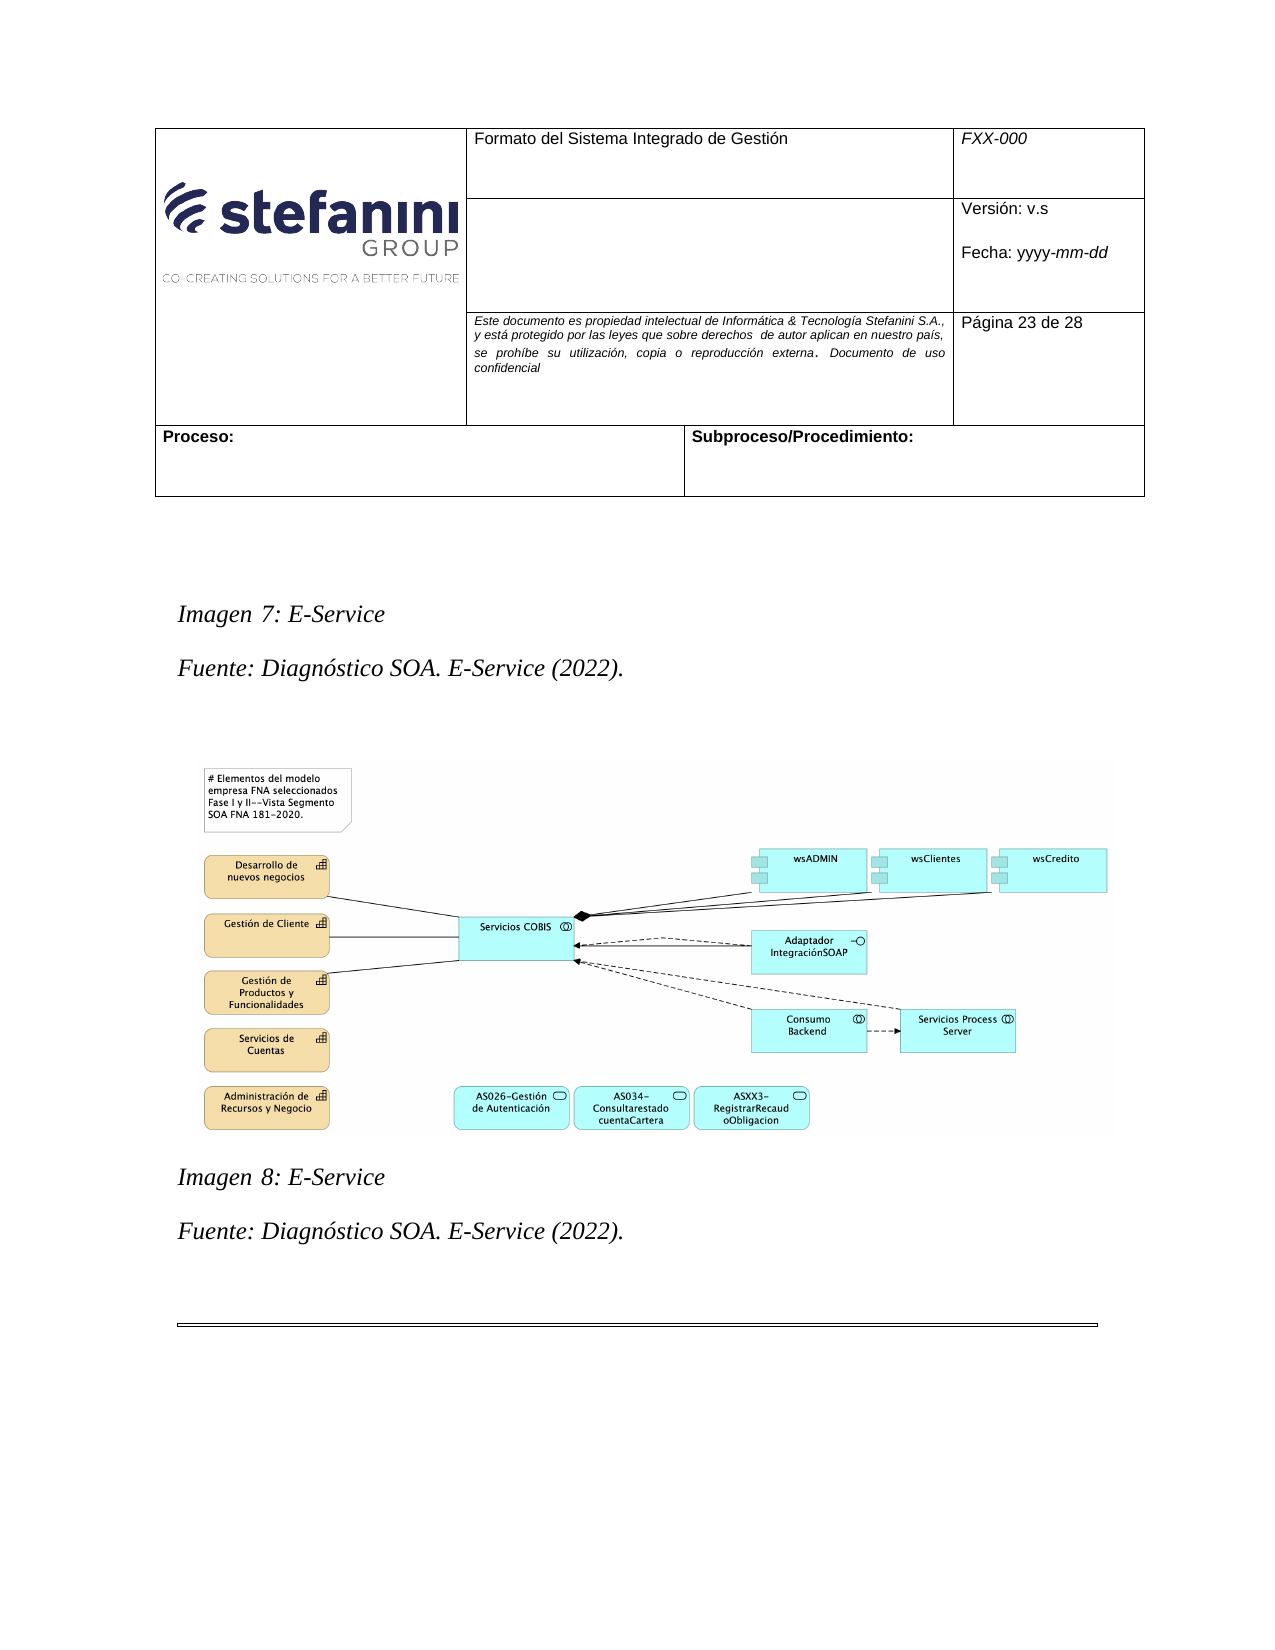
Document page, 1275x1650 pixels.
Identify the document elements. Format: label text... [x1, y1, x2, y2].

text Fuente: Diagnóstico SOA. E-Service (2022). [177, 653, 1098, 682]
text Fuente: Diagnóstico SOA. E-Service (2022). [177, 1216, 1098, 1245]
text Imagen 7: E-Service [177, 599, 1098, 628]
picture [162, 182, 460, 286]
picture [196, 760, 1115, 1138]
text Imagen 8: E-Service [177, 1162, 1098, 1191]
